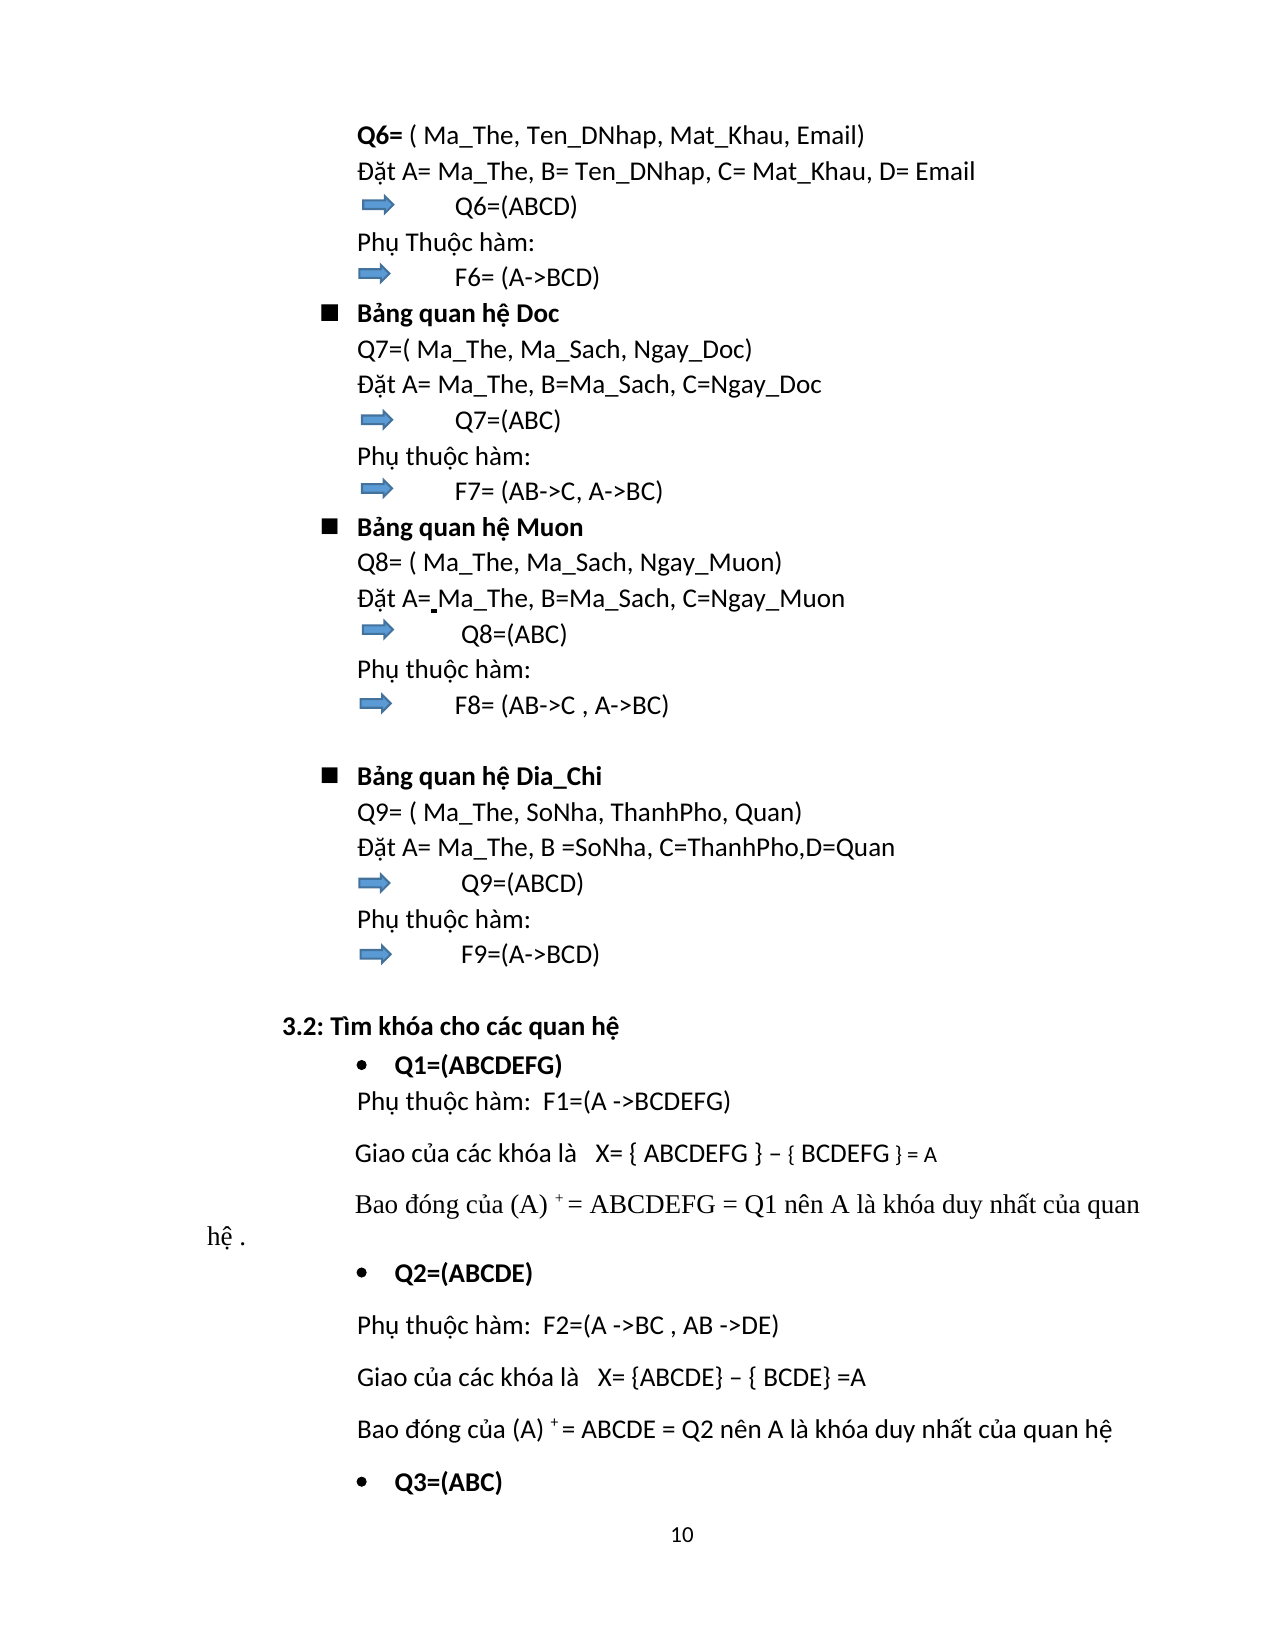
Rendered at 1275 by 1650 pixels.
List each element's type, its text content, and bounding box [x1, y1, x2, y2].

list F6= (A->BCD) [357, 261, 1157, 294]
list Bảng quan hệ Muon [319, 510, 1157, 543]
list Đặt A= Ma_The, B=Ma_Sach, C=Ngay_Doc [357, 367, 1157, 401]
list Q7=( Ma_The, Ma_Sach, Ngay_Doc) [357, 332, 1157, 365]
text Bao đóng của (A) + = ABCDE = Q2 nên A là khóa duy nhất của quan hệ [357, 1413, 1157, 1446]
list Đặt A= Ma_The, B=Ma_Sach, C=Ngay_Muon [357, 581, 1157, 614]
list F8= (AB->C , A->BC) [357, 688, 1157, 721]
list Bảng quan hệ Dia_Chi [319, 759, 1157, 792]
list F7= (AB->C, A->BC) [357, 474, 1157, 507]
list Đặt A= Ma_The, B =SoNha, C=ThanhPho,D=Quan [357, 831, 1157, 864]
list Phụ thuộc hàm: [357, 652, 1157, 686]
list Q8= ( Ma_The, Ma_Sach, Ngay_Muon) [357, 546, 1157, 579]
list Phụ thuộc hàm: [357, 439, 1157, 472]
list Q9=(ABCD) [357, 866, 1157, 899]
list 3.2: Tìm khóa cho các quan hệ [282, 1009, 1157, 1042]
text Giao của các khóa là X= {ABCDE} – { BCDE} =A [357, 1360, 1157, 1393]
list Q7=(ABC) [357, 403, 1157, 436]
list Q6=(ABCD) [357, 189, 1157, 222]
list Đặt A= Ma_The, B= Ten_DNhap, C= Mat_Khau, D= Email [357, 154, 1157, 187]
list Phụ thuộc hàm: F1=(A ->BCDEFG) [357, 1084, 1157, 1117]
list F9=(A->BCD) [357, 937, 1157, 971]
text Bao đóng của (A) + = ABCDEFG = Q1 nên A là khóa duy nhất của quan hệ . [207, 1188, 1157, 1251]
list Q3=(ABC) [357, 1465, 1157, 1498]
list Bảng quan hệ Doc [319, 296, 1157, 329]
list Q8=(ABC) [357, 617, 1157, 650]
text Giao của các khóa là X= { ABCDEFG } – { BCDEFG } = A [207, 1136, 1157, 1169]
text Phụ thuộc hàm: F2=(A ->BC , AB ->DE) [357, 1308, 1157, 1341]
list Q9= ( Ma_The, SoNha, ThanhPho, Quan) [357, 795, 1157, 828]
list Phụ thuộc hàm: [357, 902, 1157, 935]
list Q2=(ABCDE) [357, 1256, 1157, 1289]
list Q6= ( Ma_The, Ten_DNhap, Mat_Khau, Email) [357, 118, 1157, 151]
list Q1=(ABCDEFG) [357, 1048, 1157, 1081]
list Phụ Thuộc hàm: [357, 225, 1157, 258]
